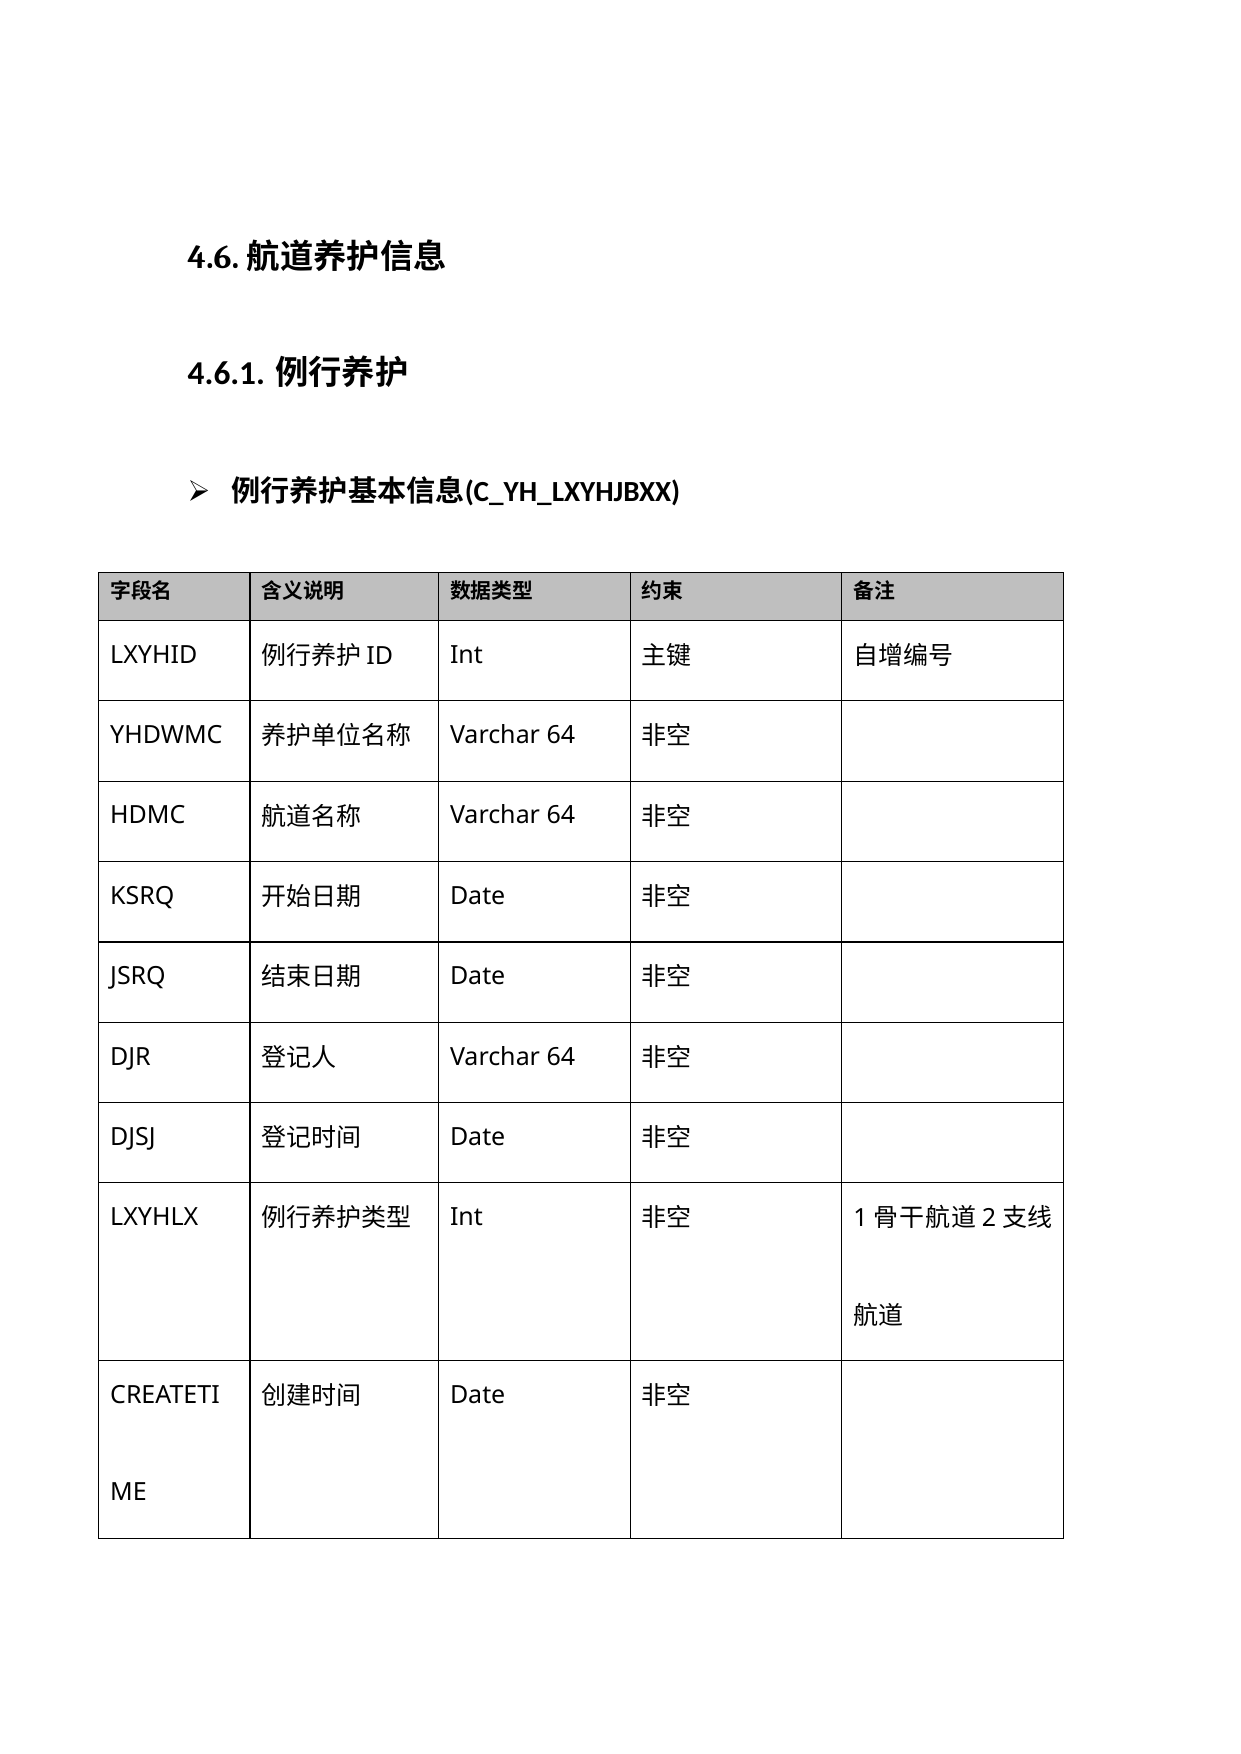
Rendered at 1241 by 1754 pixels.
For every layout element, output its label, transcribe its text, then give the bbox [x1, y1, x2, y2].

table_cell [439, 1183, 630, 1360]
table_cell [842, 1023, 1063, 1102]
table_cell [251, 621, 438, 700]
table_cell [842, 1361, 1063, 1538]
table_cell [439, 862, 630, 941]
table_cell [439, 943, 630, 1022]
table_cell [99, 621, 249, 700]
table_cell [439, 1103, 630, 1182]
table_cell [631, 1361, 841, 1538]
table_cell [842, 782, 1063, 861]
subtitle 航道养护信息 [187, 222, 1053, 287]
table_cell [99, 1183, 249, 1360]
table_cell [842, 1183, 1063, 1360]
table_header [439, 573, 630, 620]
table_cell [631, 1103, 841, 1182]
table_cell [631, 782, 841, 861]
subtitle 例行养护基本信息(C_YH_LXYHJBXX) [187, 456, 1053, 521]
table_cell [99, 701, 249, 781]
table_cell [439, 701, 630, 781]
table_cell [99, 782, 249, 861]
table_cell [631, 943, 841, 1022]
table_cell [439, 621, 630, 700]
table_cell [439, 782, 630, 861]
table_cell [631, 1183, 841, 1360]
subtitle 例行养护 [187, 338, 1053, 403]
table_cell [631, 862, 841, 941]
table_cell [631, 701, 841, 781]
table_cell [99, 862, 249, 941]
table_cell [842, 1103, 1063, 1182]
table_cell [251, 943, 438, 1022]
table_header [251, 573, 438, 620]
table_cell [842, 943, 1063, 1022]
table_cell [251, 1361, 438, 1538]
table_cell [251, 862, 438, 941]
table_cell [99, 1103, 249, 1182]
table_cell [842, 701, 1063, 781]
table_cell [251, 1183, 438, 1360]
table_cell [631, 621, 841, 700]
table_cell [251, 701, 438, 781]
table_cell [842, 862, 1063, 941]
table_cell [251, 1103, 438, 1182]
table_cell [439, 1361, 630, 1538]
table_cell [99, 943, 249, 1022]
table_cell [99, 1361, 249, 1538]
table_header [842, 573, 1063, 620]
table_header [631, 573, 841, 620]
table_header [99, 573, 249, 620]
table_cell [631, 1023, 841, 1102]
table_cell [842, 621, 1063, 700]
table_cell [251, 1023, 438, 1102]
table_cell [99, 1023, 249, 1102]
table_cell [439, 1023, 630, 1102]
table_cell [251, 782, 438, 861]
